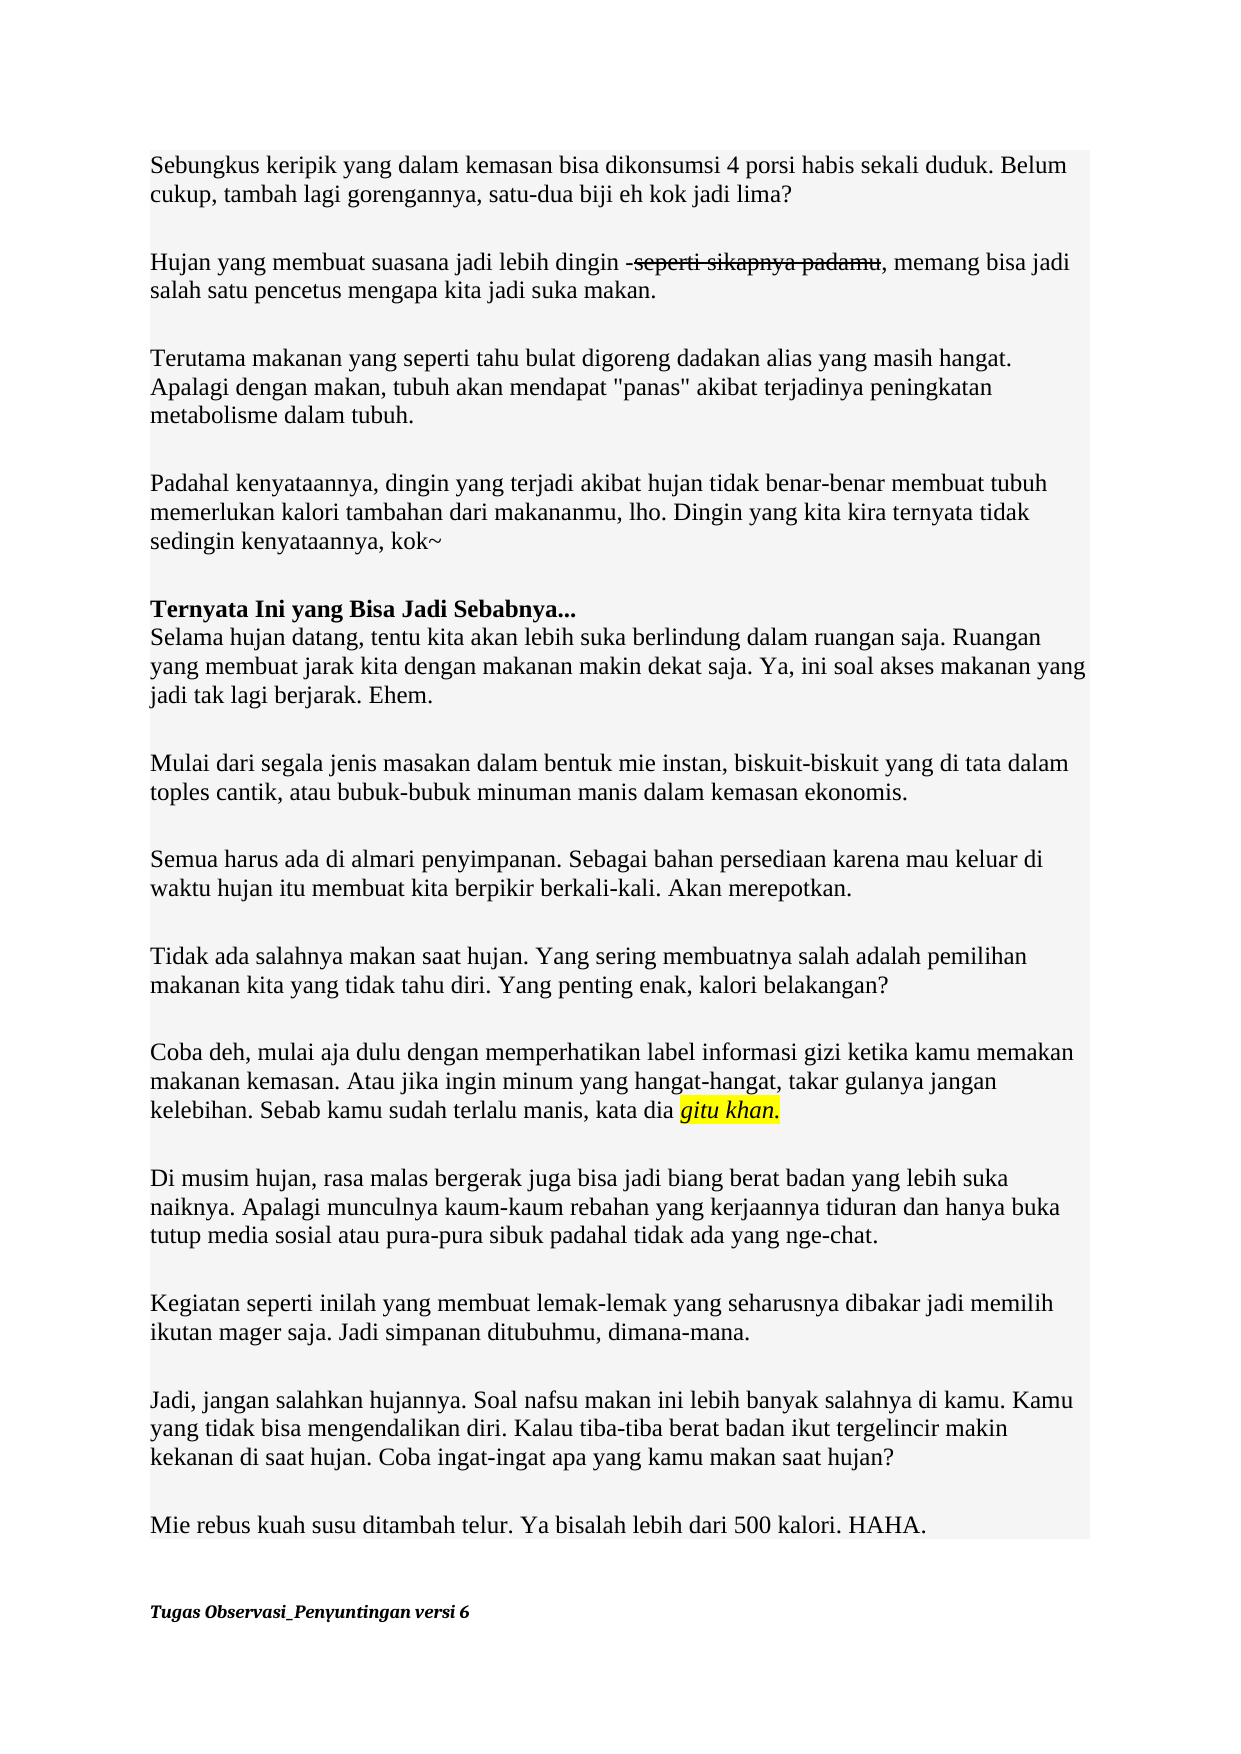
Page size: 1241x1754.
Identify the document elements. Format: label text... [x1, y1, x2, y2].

text Jadi, jangan salahkan hujannya. Soal nafsu makan ini lebih banyak salahnya di kamu. Kamu yang tidak bisa mengendalikan diri. Kalau tiba-tiba berat badan ikut tergelincir makin kekanan di saat hujan. Coba ingat-ingat apa yang kamu makan saat hujan? [150, 1385, 1090, 1471]
text Tidak ada salahnya makan saat hujan. Yang sering membuatnya salah adalah pemilihan makanan kita yang tidak tahu diri. Yang penting enak, kalori belakangan? [150, 941, 1090, 998]
text Semua harus ada di almari penyimpanan. Sebagai bahan persediaan karena mau keluar di waktu hujan itu membuat kita berpikir berkali-kali. Akan merepotkan. [150, 844, 1090, 902]
text Terutama makanan yang seperti tahu bulat digoreng dadakan alias yang masih hangat. Apalagi dengan makan, tubuh akan mendapat "panas" akibat terjadinya peningkatan metabolisme dalam tubuh. [150, 343, 1090, 429]
text Mie rebus kuah susu ditambah telur. Ya bisalah lebih dari 500 kalori. HAHA. [150, 1510, 1090, 1539]
text Coba deh, mulai aja dulu dengan memperhatikan label informasi gizi ketika kamu memakan makanan kemasan. Atau jika ingin minum yang hangat-hangat, takar gulanya jangan kelebihan. Sebab kamu sudah terlalu manis, kata dia gitu khan. [150, 1037, 1090, 1124]
text Ternyata Ini yang Bisa Jadi Sebabnya... Selama hujan datang, tentu kita akan lebih suka berlindung dalam ruangan saja. Ruangan yang membuat jarak kita dengan makanan makin dekat saja. Ya, ini soal akses makanan yang jadi tak lagi berjarak. Ehem. [150, 594, 1090, 709]
text Padahal kenyataannya, dingin yang terjadi akibat hujan tidak benar-benar membuat tubuh memerlukan kalori tambahan dari makananmu, lho. Dingin yang kita kira ternyata tidak sedingin kenyataannya, kok~ [150, 468, 1090, 555]
text Mulai dari segala jenis masakan dalam bentuk mie instan, biskuit-biskuit yang di tata dalam toples cantik, atau bubuk-bubuk minuman manis dalam kemasan ekonomis. [150, 748, 1090, 805]
text Hujan yang membuat suasana jadi lebih dingin -seperti sikapnya padamu, memang bisa jadi salah satu pencetus mengapa kita jadi suka makan. [150, 247, 1090, 304]
text Kegiatan seperti inilah yang membuat lemak-lemak yang seharusnya dibakar jadi memilih ikutan mager saja. Jadi simpanan ditubuhmu, dimana-mana. [150, 1288, 1090, 1346]
text Sebungkus keripik yang dalam kemasan bisa dikonsumsi 4 porsi habis sekali duduk. Belum cukup, tambah lagi gorengannya, satu-dua biji eh kok jadi lima? [150, 150, 1090, 207]
text Di musim hujan, rasa malas bergerak juga bisa jadi biang berat badan yang lebih suka naiknya. Apalagi munculnya kaum-kaum rebahan yang kerjaannya tiduran dan hanya buka tutup media sosial atau pura-pura sibuk padahal tidak ada yang nge-chat. [150, 1163, 1090, 1249]
